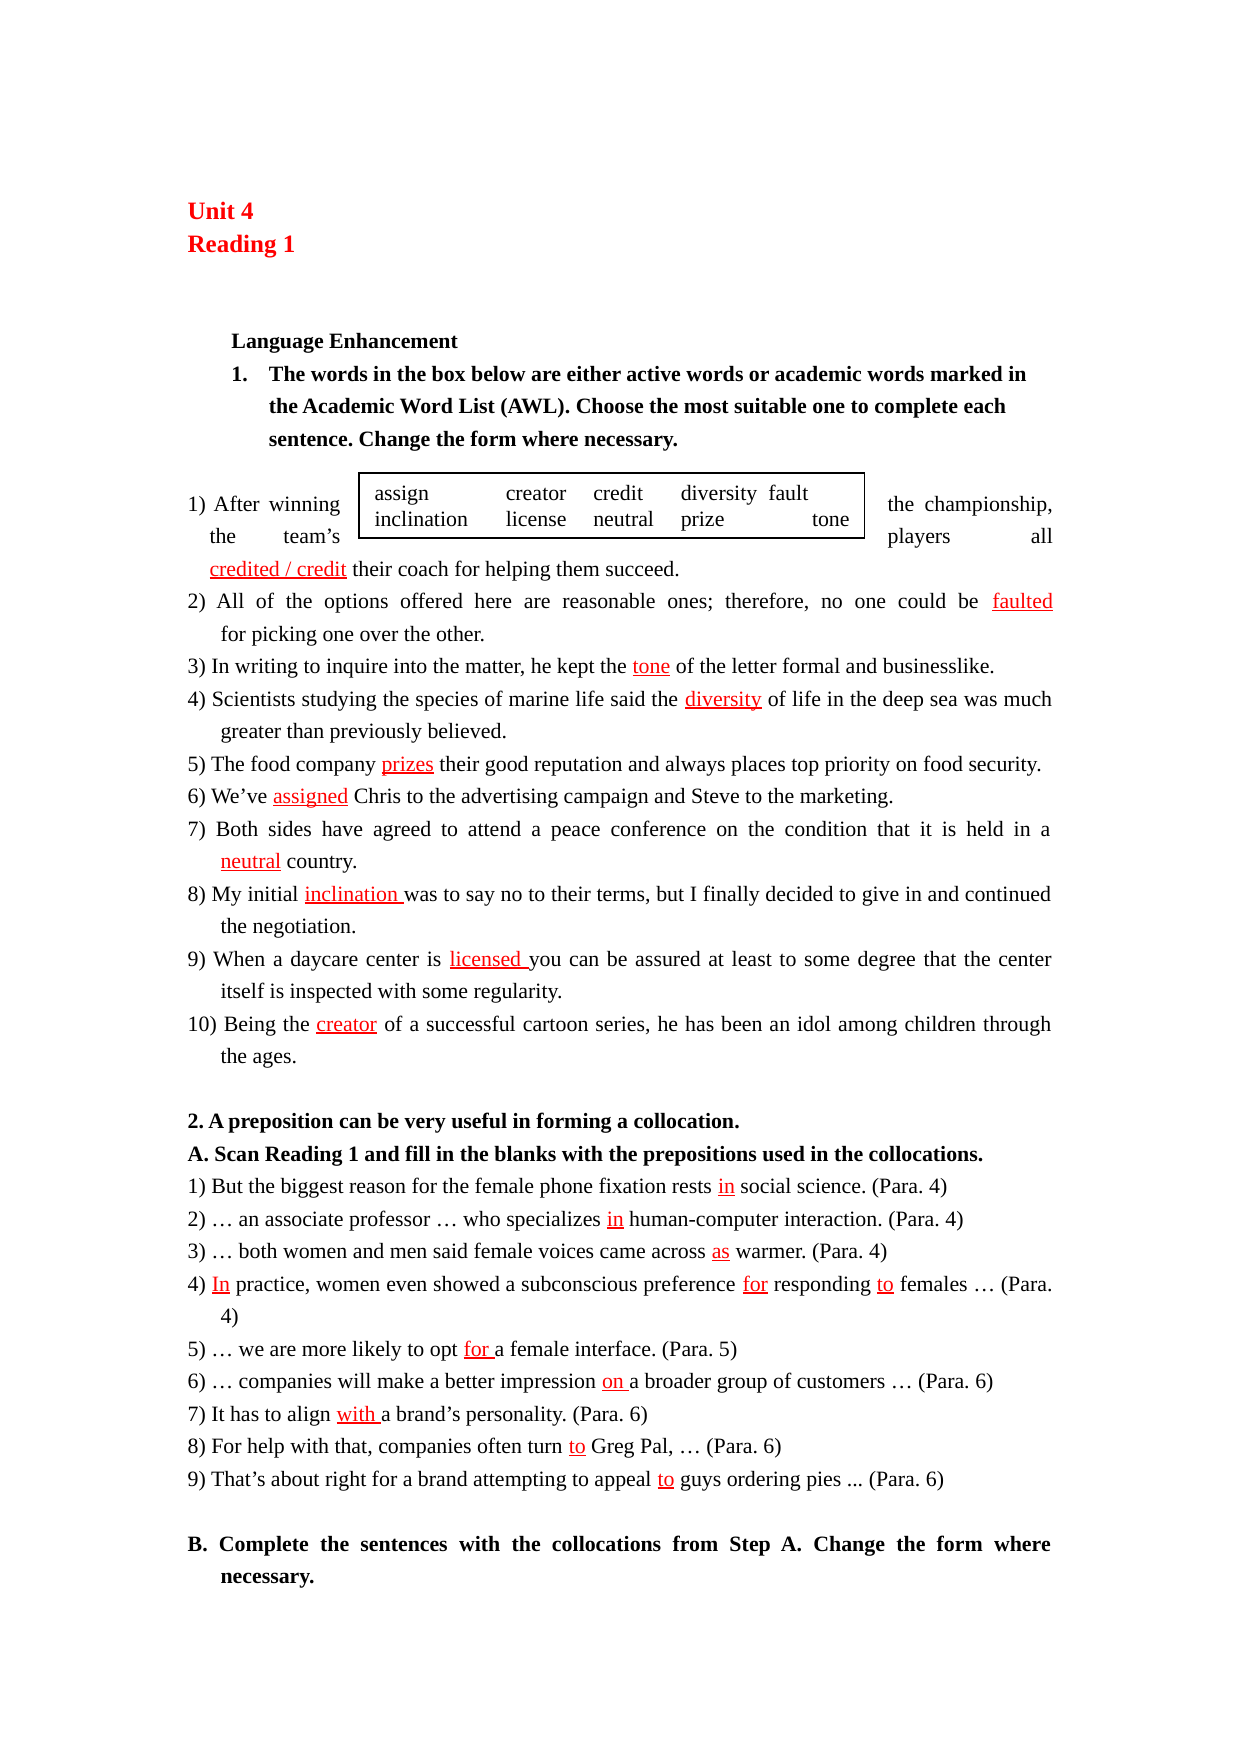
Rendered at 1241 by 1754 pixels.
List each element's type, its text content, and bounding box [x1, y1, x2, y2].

text 10) Being the creator of a successful cartoon series, he has been an idol among children through the ages. [187, 1007, 1053, 1072]
text Reading 1 [187, 227, 1053, 259]
text 2) … an associate professor … who specializes in human-computer interaction. (Para. 4) [187, 1202, 1053, 1234]
text 8) For help with that, companies often turn to Greg Pal, … (Para. 6) [187, 1429, 1053, 1462]
text 1) After winning the championship, the team’s players all credited / credit their coach for helping them succeed. [187, 487, 1053, 584]
text 6) We’ve assigned Chris to the advertising campaign and Steve to the marketing. [187, 779, 1053, 812]
text 9) That’s about right for a brand attempting to appeal to guys ordering pies ... (Para. 6) [187, 1462, 1053, 1494]
text 4) In practice, women even showed a subconscious preference for responding to females … (Para. 4) [187, 1267, 1053, 1332]
text 6) … companies will make a better impression on a broader group of customers … (Para. 6) [187, 1364, 1053, 1397]
text 5) … we are more likely to opt for a female interface. (Para. 5) [187, 1332, 1053, 1364]
text 5) The food company prizes their good reputation and always places top priority on food security. [187, 747, 1053, 779]
text B. Complete the sentences with the collocations from Step A. Change the form where necessary. [187, 1527, 1053, 1592]
list Language Enhancement [231, 324, 1053, 357]
list The words in the box below are either active words or academic words marked in the Academic Word List (AWL). Choose the most suitable one to complete each sentence. Change the form where necessary. [231, 357, 1053, 454]
text 4) Scientists studying the species of marine life said the diversity of life in the deep sea was much greater than previously believed. [187, 682, 1053, 747]
text 8) My initial inclination was to say no to their terms, but I finally decided to give in and continued the negotiation. [187, 877, 1053, 942]
text 1) But the biggest reason for the female phone fixation rests in social science. (Para. 4) [187, 1169, 1053, 1202]
text 7) It has to align with a brand’s personality. (Para. 6) [187, 1397, 1053, 1429]
text 2. A preposition can be very useful in forming a collocation. [187, 1104, 1053, 1137]
text 9) When a daycare center is licensed you can be assured at least to some degree that the center itself is inspected with some regularity. [187, 942, 1053, 1007]
text A. Scan Reading 1 and fill in the blanks with the prepositions used in the collocations. [187, 1137, 1053, 1169]
text 2) All of the options offered here are reasonable ones; therefore, no one could be faulted for picking one over the other. [187, 584, 1053, 649]
text Unit 4 [187, 194, 1053, 227]
text 3) In writing to inquire into the matter, he kept the tone of the letter formal and businesslike. [187, 649, 1053, 682]
text 7) Both sides have agreed to attend a peace conference on the condition that it is held in a neutral country. [187, 812, 1053, 877]
text 3) … both women and men said female voices came across as warmer. (Para. 4) [187, 1234, 1053, 1267]
